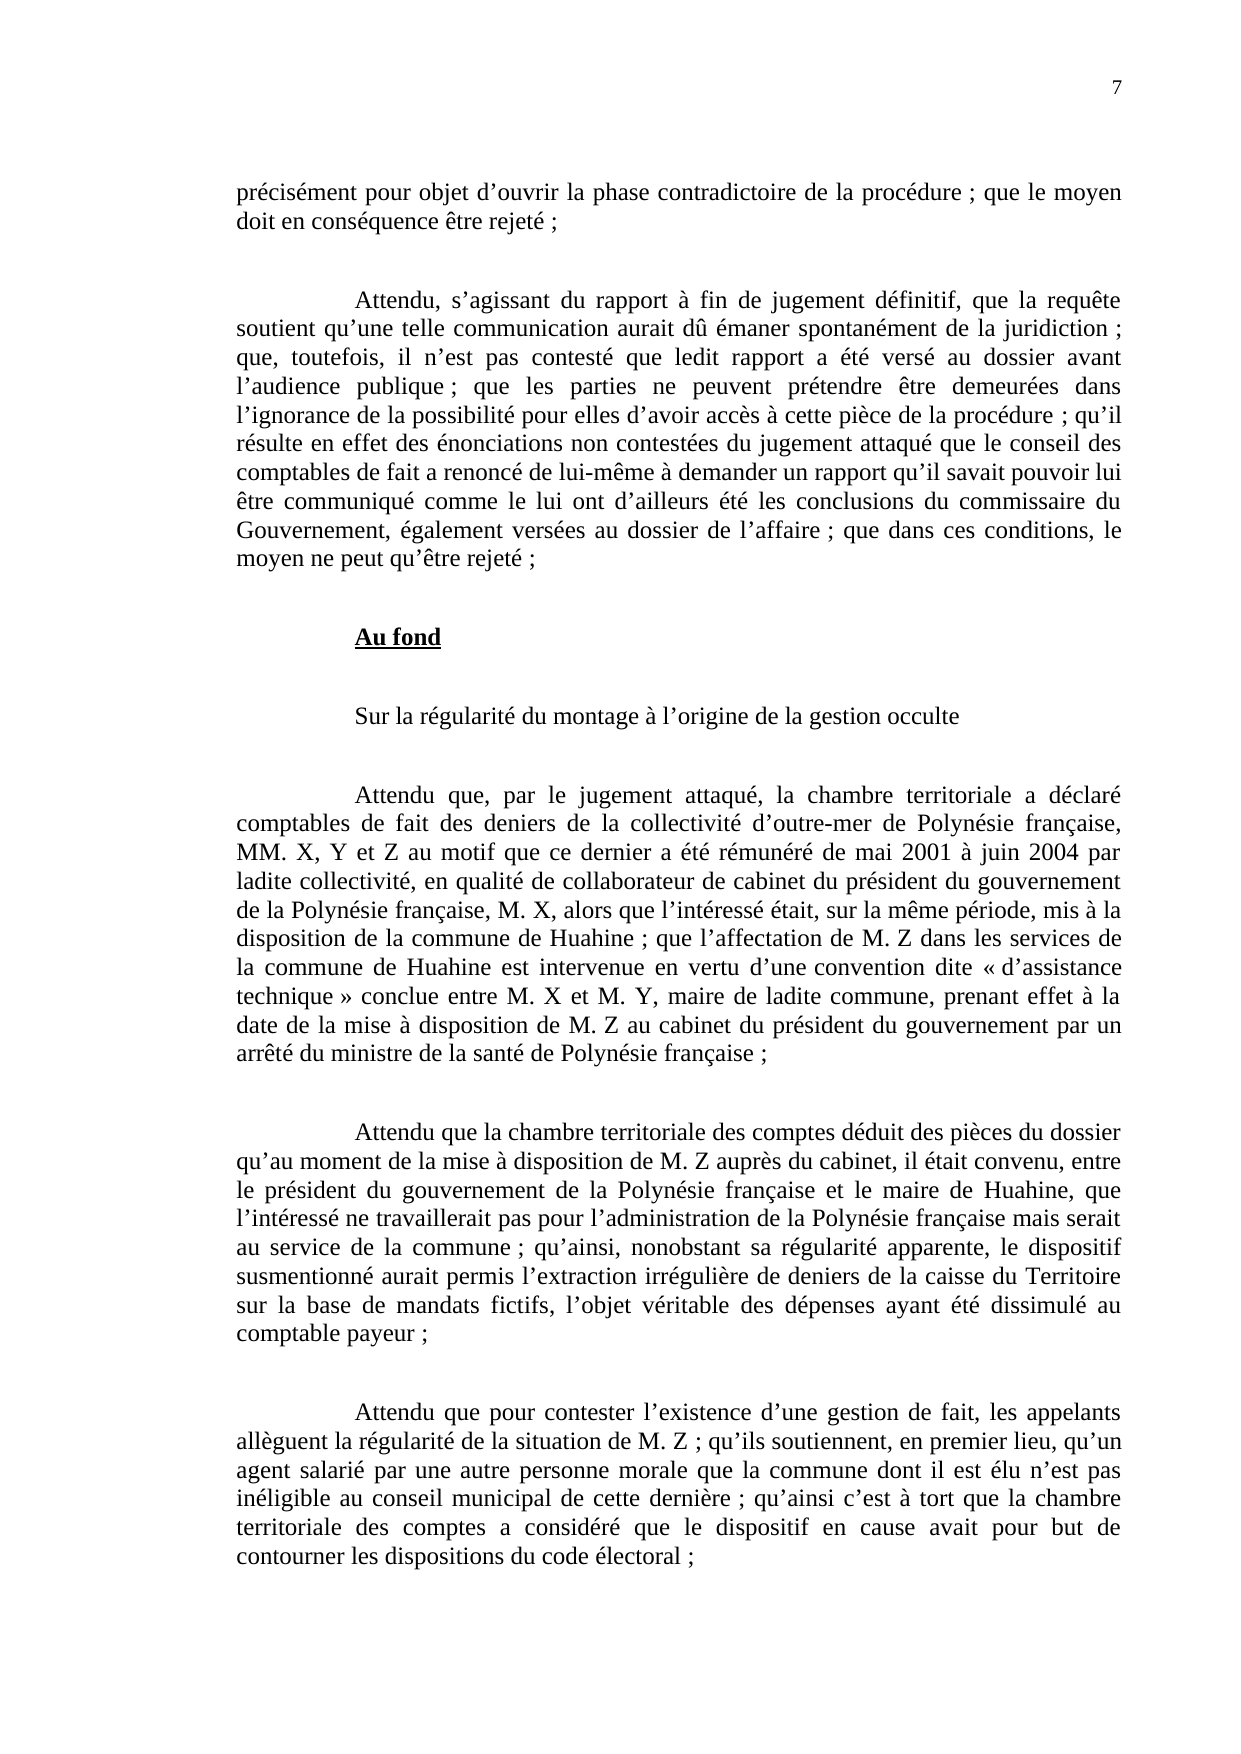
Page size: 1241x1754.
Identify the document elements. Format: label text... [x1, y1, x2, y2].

text Au fond [59, 622, 1122, 651]
text Attendu que, par le jugement attaqué, la chambre territoriale a déclaré comptables de fait des deniers de la collectivité d’outre-mer de Polynésie française, MM. X, Y et Z au motif que ce dernier a été rémunéré de mai 2001 à juin 2004 par ladite collectivité, en qualité de collaborateur de cabinet du président du gouvernement de la Polynésie française, M. X, alors que l’intéressé était, sur la même période, mis à la disposition de la commune de Huahine ; que l’affectation de M. Z dans les services de la commune de Huahine est intervenue en vertu d’une convention dite « d’assistance technique » conclue entre M. X et M. Y, maire de ladite commune, prenant effet à la date de la mise à disposition de M. Z au cabinet du président du gouvernement par un arrêté du ministre de la santé de Polynésie française ; [236, 780, 1122, 1067]
text Attendu que pour contester l’existence d’une gestion de fait, les appelants allèguent la régularité de la situation de M. Z ; qu’ils soutiennent, en premier lieu, qu’un agent salarié par une autre personne morale que la commune dont il est élu n’est pas inéligible au conseil municipal de cette dernière ; qu’ainsi c’est à tort que la chambre territoriale des comptes a considéré que le dispositif en cause avait pour but de contourner les dispositions du code électoral ; [236, 1397, 1122, 1570]
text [236, 177, 1122, 235]
text Sur la régularité du montage à l’origine de la gestion occulte [236, 701, 1122, 730]
text Attendu que la chambre territoriale des comptes déduit des pièces du dossier qu’au moment de la mise à disposition de M. Z auprès du cabinet, il était convenu, entre le président du gouvernement de la Polynésie française et le maire de Huahine, que l’intéressé ne travaillerait pas pour l’administration de la Polynésie française mais serait au service de la commune ; qu’ainsi, nonobstant sa régularité apparente, le dispositif susmentionné aurait permis l’extraction irrégulière de deniers de la caisse du Territoire sur la base de mandats fictifs, l’objet véritable des dépenses ayant été dissimulé au comptable payeur ; [236, 1117, 1122, 1347]
text Attendu, s’agissant du rapport à fin de jugement définitif, que la requête soutient qu’une telle communication aurait dû émaner spontanément de la juridiction ; que, toutefois, il n’est pas contesté que ledit rapport a été versé au dossier avant l’audience publique ; que les parties ne peuvent prétendre être demeurées dans l’ignorance de la possibilité pour elles d’avoir accès à cette pièce de la procédure ; qu’il résulte en effet des énonciations non contestées du jugement attaqué que le conseil des comptables de fait a renoncé de lui-même à demander un rapport qu’il savait pouvoir lui être communiqué comme le lui ont d’ailleurs été les conclusions du commissaire du Gouvernement, également versées au dossier de l’affaire ; que dans ces conditions, le moyen ne peut qu’être rejeté ; [236, 285, 1122, 572]
